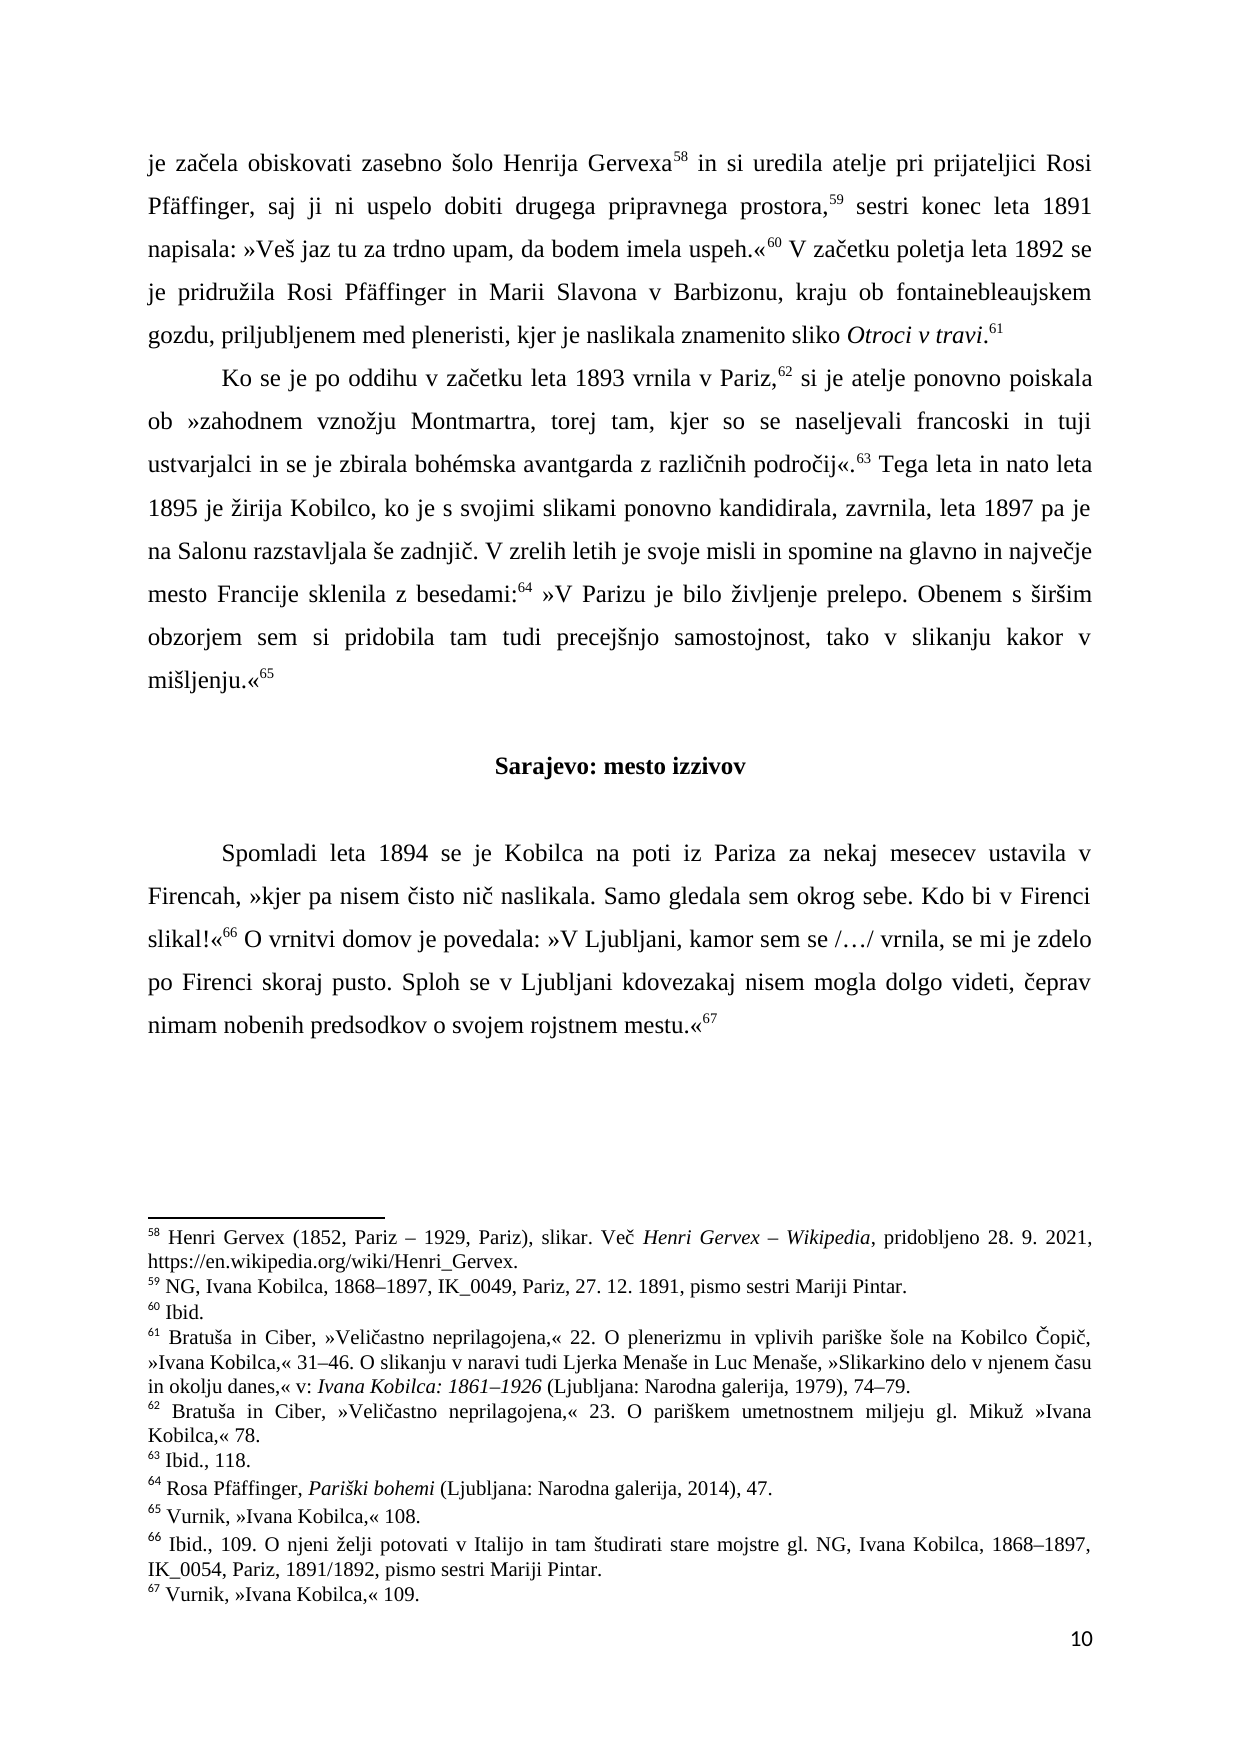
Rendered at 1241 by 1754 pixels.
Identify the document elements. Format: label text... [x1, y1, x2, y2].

text Sarajevo: mesto izzivov [148, 751, 1093, 780]
text Kljub temu da v Zolajevi Umetnini preberemo: »Preklicani Pariz, koliko prstov in kolen si mora človek oguliti, če hoče kam prilesti!«, je Ivana Kobilca po vrnitvi v Pariz, ko je začela obiskovati zasebno šolo Henrija Gervexa in si uredila atelje pri prijateljici Rosi Pfäffinger, saj ji ni uspelo dobiti drugega pripravnega prostora, sestri konec leta 1891 napisala: »Veš jaz tu za trdno upam, da bodem imela uspeh.« V začetku poletja leta 1892 se je pridružila Rosi Pfäffinger in Marii Slavona v Barbizonu, kraju ob fontainebleaujskem gozdu, priljubljenem med pleneristi, kjer je naslikala znamenito sliko Otroci v travi. [148, 148, 1093, 349]
text Ko se je po oddihu v začetku leta 1893 vrnila v Pariz, si je atelje ponovno poiskala ob »zahodnem vznožju Montmartra, torej tam, kjer so se naseljevali francoski in tuji ustvarjalci in se je zbirala bohémska avantgarda z različnih področij«. Tega leta in nato leta 1895 je žirija Kobilco, ko je s svojimi slikami ponovno kandidirala, zavrnila, leta 1897 pa je na Salonu razstavljala še zadnjič. V zrelih letih je svoje misli in spomine na glavno in največje mesto Francije sklenila z besedami: »V Parizu je bilo življenje prelepo. Obenem s širšim obzorjem sem si pridobila tam tudi precejšnjo samostojnost, tako v slikanju kakor v mišljenju.« [148, 363, 1093, 694]
text Spomladi leta 1894 se je Kobilca na poti iz Pariza za nekaj mesecev ustavila v Firencah, »kjer pa nisem čisto nič naslikala. Samo gledala sem okrog sebe. Kdo bi v Firenci slikal!« O vrnitvi domov je povedala: »V Ljubljani, kamor sem se /…/ vrnila, se mi je zdelo po Firenci skoraj pusto. Sploh se v Ljubljani kdovezakaj nisem mogla dolgo videti, čeprav nimam nobenih predsodkov o svojem rojstnem mestu.« [148, 838, 1093, 1039]
